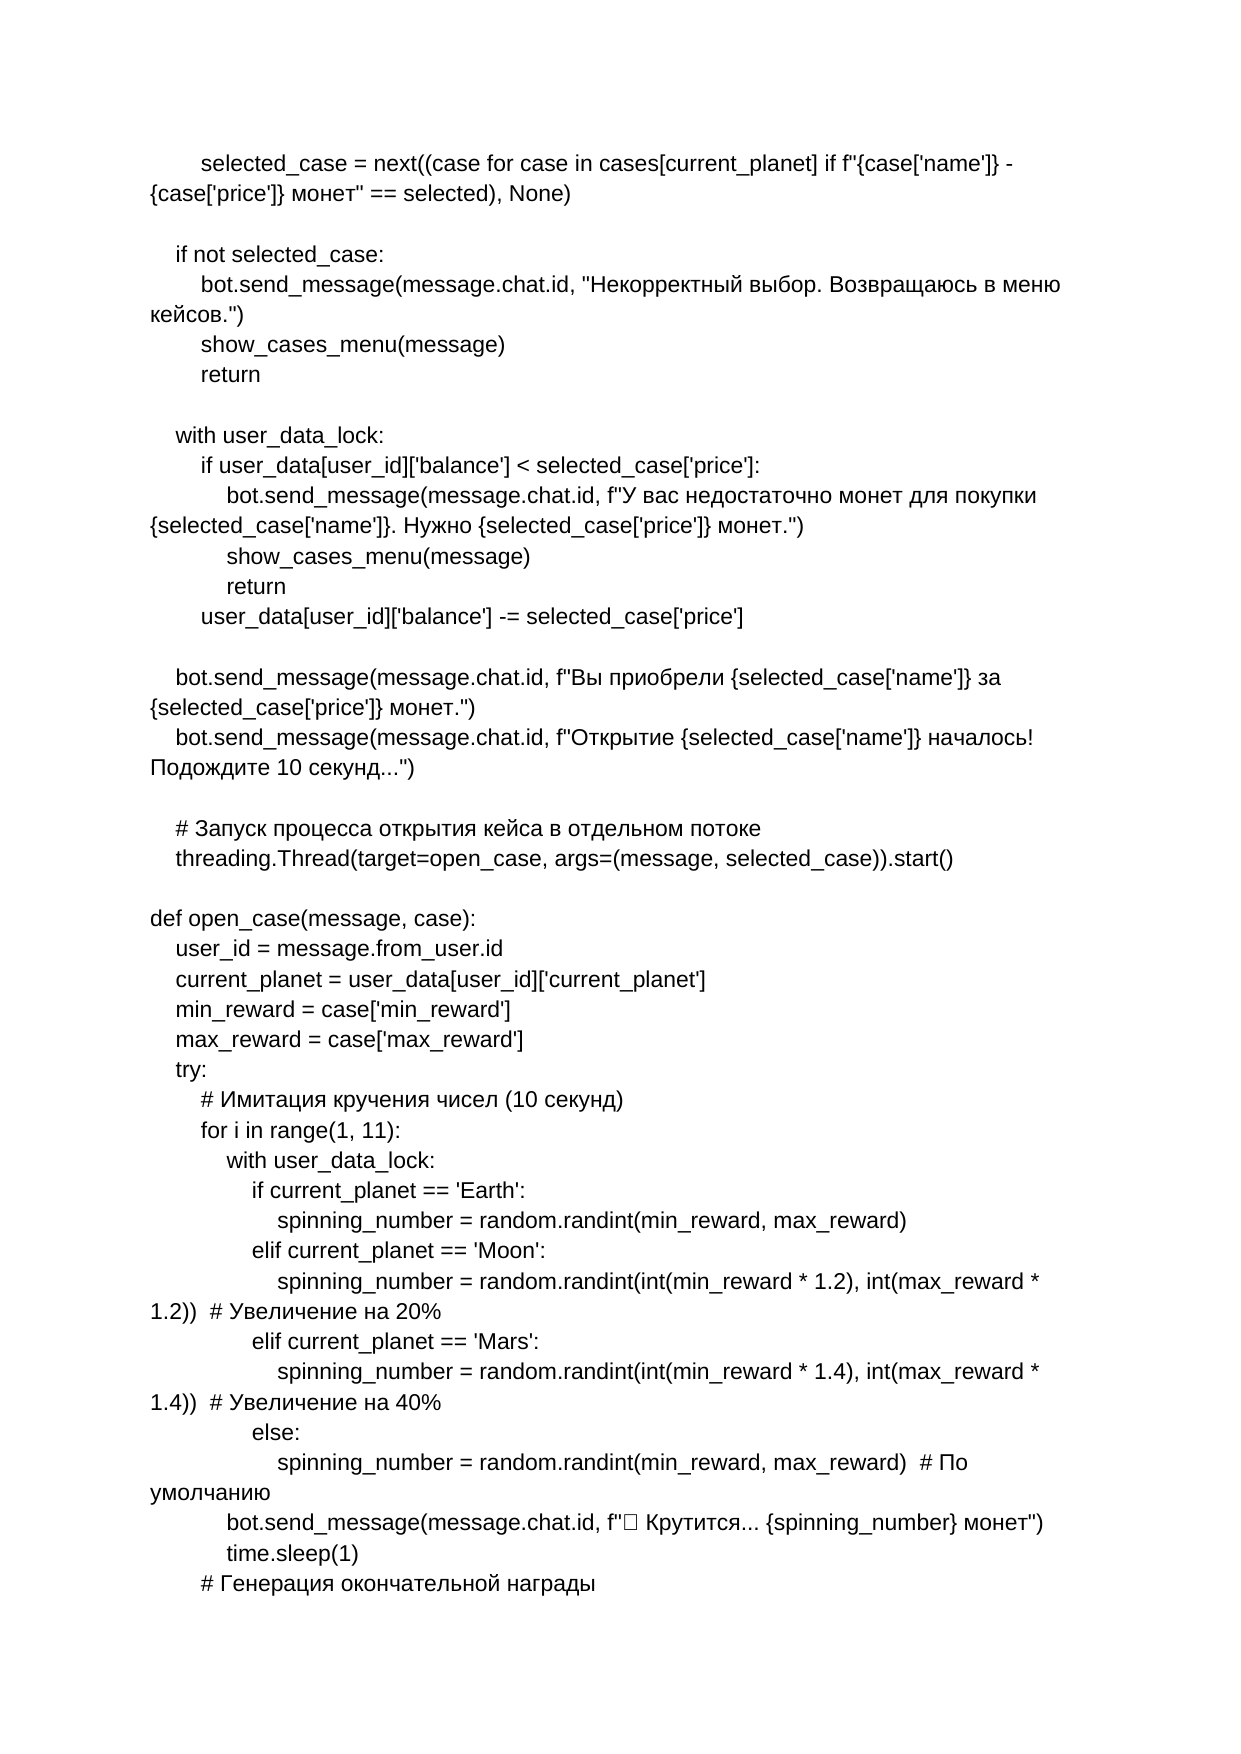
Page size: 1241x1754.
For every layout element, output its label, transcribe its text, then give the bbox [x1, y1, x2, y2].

text try: [150, 1056, 1090, 1083]
text for i in range(1, 11): [150, 1117, 1090, 1143]
text user_id = message.from_user.id [150, 935, 1090, 962]
text current_planet = user_data[user_id]['current_planet'] [150, 966, 1090, 992]
text if not selected_case: [150, 241, 1090, 267]
text if user_data[user_id]['balance'] < selected_case['price']: [150, 452, 1090, 478]
text # Имитация кручения чисел (10 секунд) [150, 1086, 1090, 1113]
text with user_data_lock: [150, 422, 1090, 448]
text return [150, 361, 1090, 388]
text show_cases_menu(message) [150, 543, 1090, 569]
text else: [150, 1419, 1090, 1445]
text bot.send_message(message.chat.id, f"Вы приобрели {selected_case['name']} за {selected_case['price']} монет.") [150, 663, 1090, 720]
text spinning_number = random.randint(int(min_reward * 1.4), int(max_reward * 1.4)) # Увеличение на 40% [150, 1358, 1090, 1415]
text spinning_number = random.randint(min_reward, max_reward) [150, 1207, 1090, 1234]
text bot.send_message(message.chat.id, f"🔄 Крутится... {spinning_number} монет") [150, 1509, 1090, 1536]
text bot.send_message(message.chat.id, "Некорректный выбор. Возвращаюсь в меню кейсов.") [150, 271, 1090, 327]
text user_data[user_id]['balance'] -= selected_case['price'] [150, 603, 1090, 629]
text min_reward = case['min_reward'] [150, 996, 1090, 1022]
text elif current_planet == 'Moon': [150, 1237, 1090, 1264]
text spinning_number = random.randint(int(min_reward * 1.2), int(max_reward * 1.2)) # Увеличение на 20% [150, 1268, 1090, 1324]
text selected_case = next((case for case in cases[current_planet] if f"{case['name']} - {case['price']} монет" == selected), None) [150, 150, 1090, 207]
text # Запуск процесса открытия кейса в отдельном потоке [150, 814, 1090, 841]
text return [150, 573, 1090, 599]
text def open_case(message, case): [150, 905, 1090, 932]
text bot.send_message(message.chat.id, f"У вас недостаточно монет для покупки {selected_case['name']}. Нужно {selected_case['price']} монет.") [150, 482, 1090, 539]
text spinning_number = random.randint(min_reward, max_reward) # По умолчанию [150, 1449, 1090, 1506]
text max_reward = case['max_reward'] [150, 1026, 1090, 1052]
text bot.send_message(message.chat.id, f"Открытие {selected_case['name']} началось! Подождите 10 секунд...") [150, 724, 1090, 781]
text show_cases_menu(message) [150, 331, 1090, 358]
text time.sleep(1) [150, 1539, 1090, 1566]
text elif current_planet == 'Mars': [150, 1328, 1090, 1354]
text with user_data_lock: [150, 1147, 1090, 1173]
text threading.Thread(target=open_case, args=(message, selected_case)).start() [150, 845, 1090, 871]
text if current_planet == 'Earth': [150, 1177, 1090, 1203]
text # Генерация окончательной награды [150, 1570, 1090, 1596]
